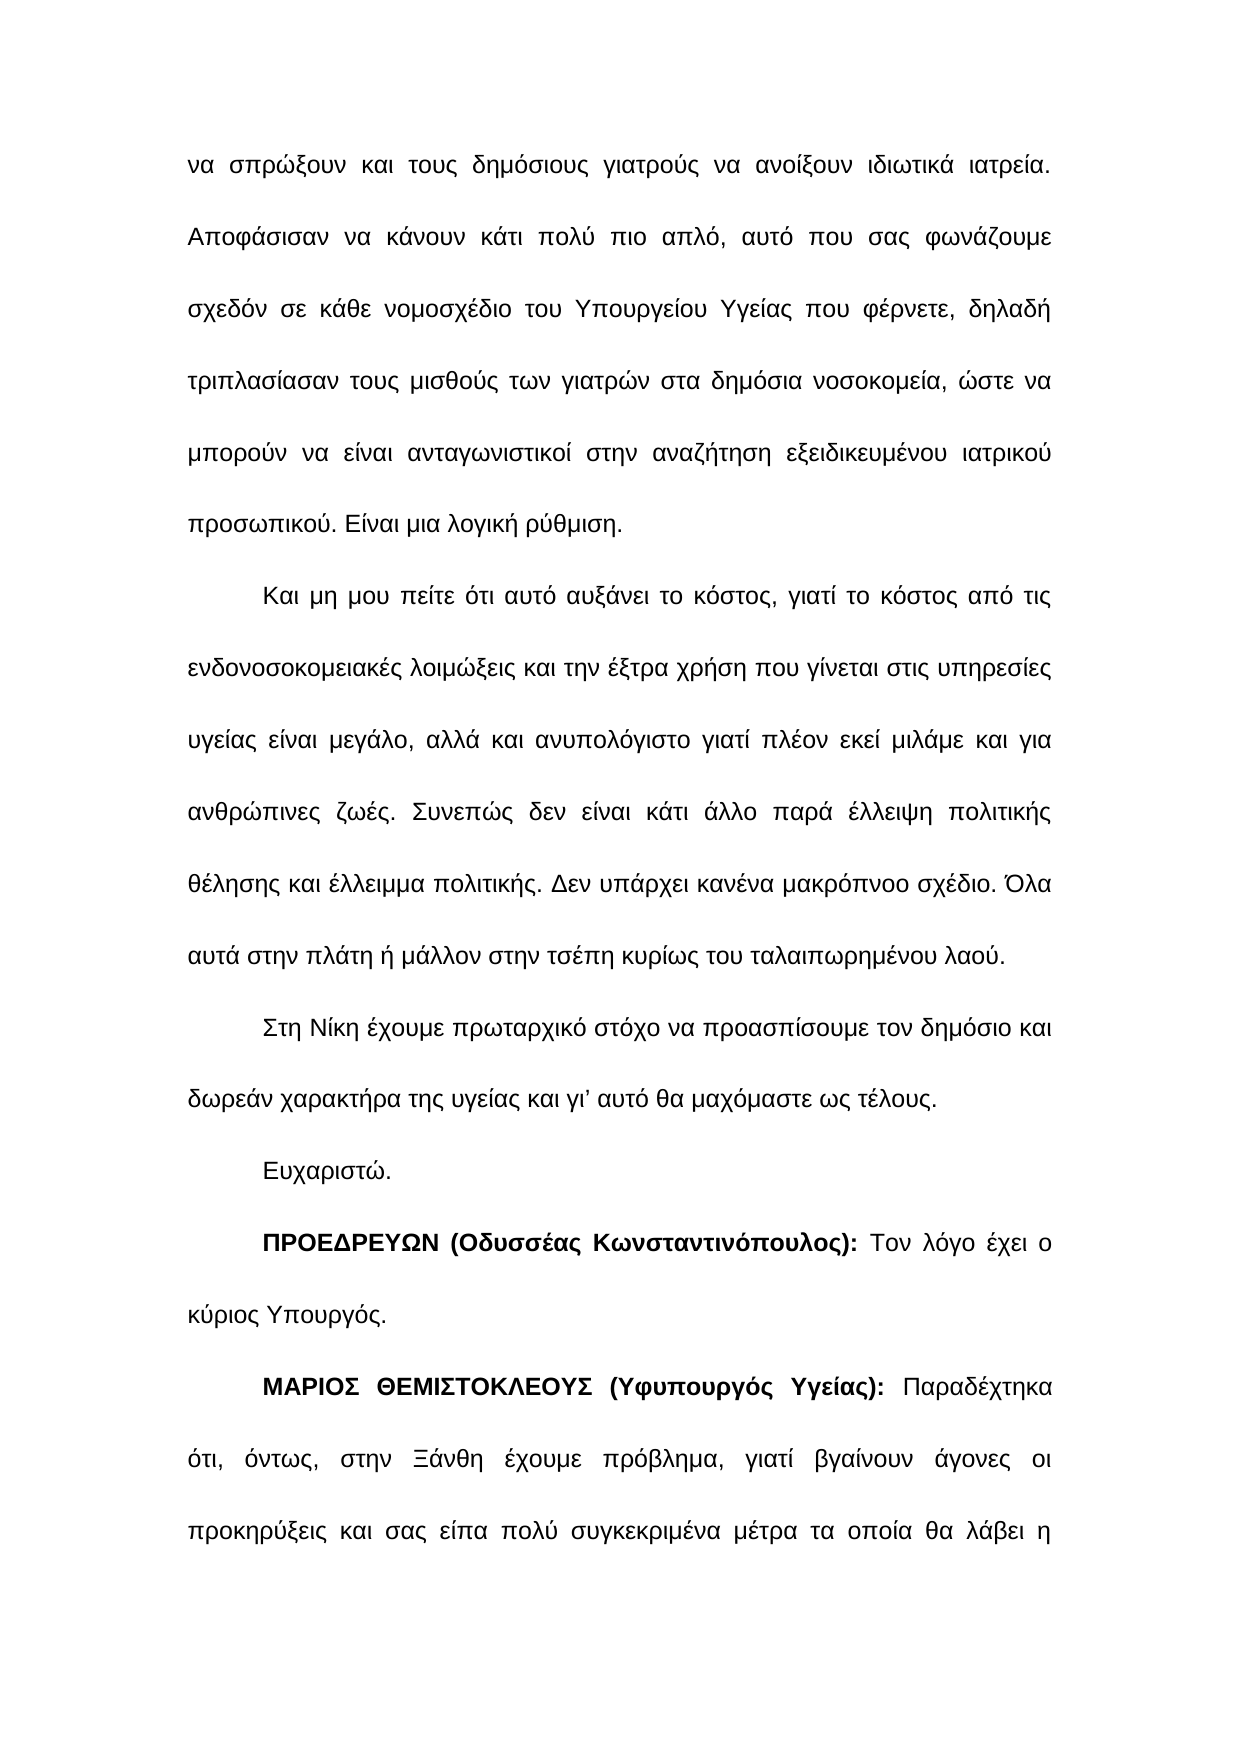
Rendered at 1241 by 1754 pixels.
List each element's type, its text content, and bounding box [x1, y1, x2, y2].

text Στη Νίκη έχουμε πρωταρχικό στόχο να προασπίσουμε τον δημόσιο και δωρεάν χαρακτήρα της υγείας και γι’ αυτό θα μαχόμαστε ως τέλους. [187, 1012, 1053, 1113]
text Ευχαριστώ. [187, 1156, 1053, 1185]
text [187, 1372, 1053, 1544]
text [187, 150, 1053, 538]
text Και μη μου πείτε ότι αυτό αυξάνει το κόστος, γιατί το κόστος από τις ενδονοσοκομειακές λοιμώξεις και την έξτρα χρήση που γίνεται στις υπηρεσίες υγείας είναι μεγάλο, αλλά και ανυπολόγιστο γιατί πλέον εκεί μιλάμε και για ανθρώπινες ζωές. Συνεπώς δεν είναι κάτι άλλο παρά έλλειψη πολιτικής θέλησης και έλλειμμα πολιτικής. Δεν υπάρχει κανένα μακρόπνοο σχέδιο. Όλα αυτά στην πλάτη ή μάλλον στην τσέπη κυρίως του ταλαιπωρημένου λαού. [187, 581, 1053, 969]
text ΠΡΟΕΔΡΕΥΩΝ (Οδυσσέας Κωνσταντινόπουλος): Τον λόγο έχει ο κύριος Υπουργός. [187, 1228, 1053, 1329]
